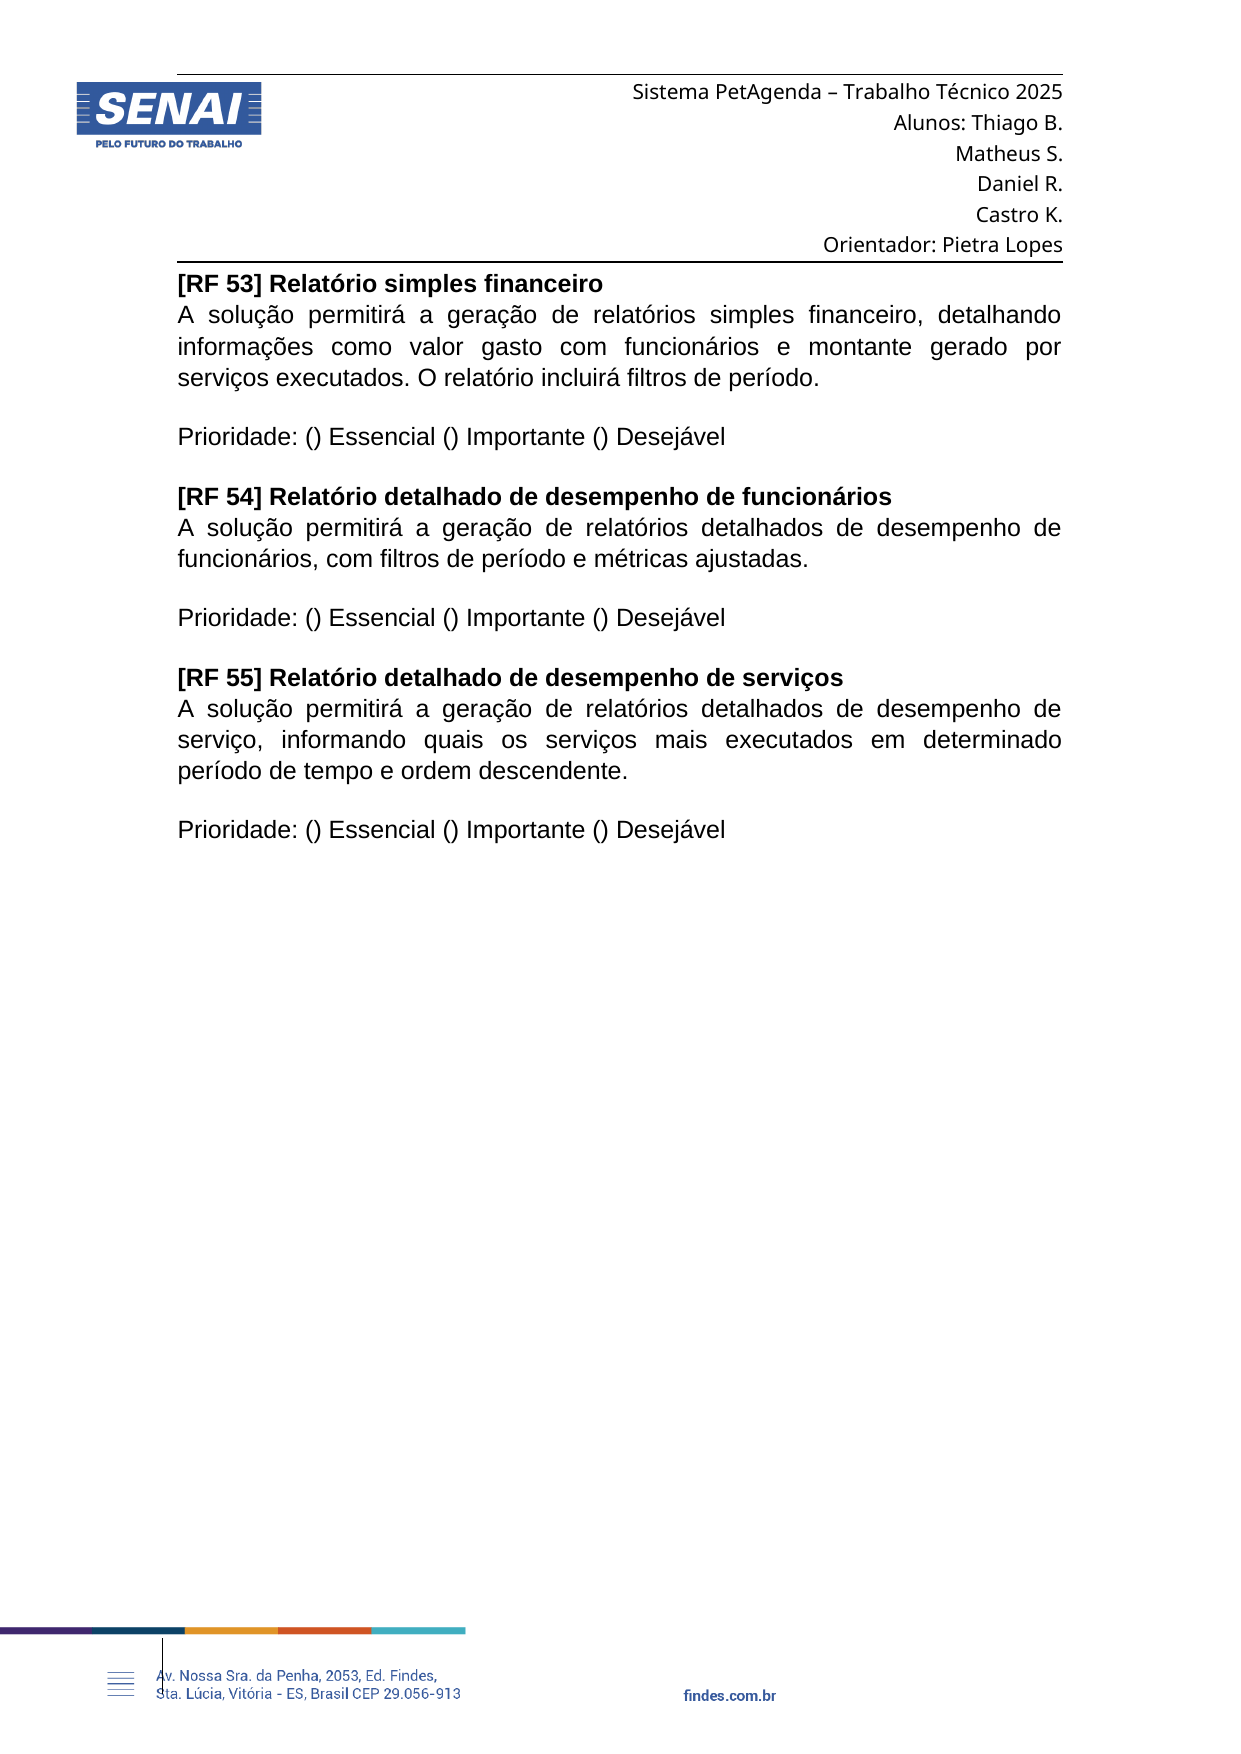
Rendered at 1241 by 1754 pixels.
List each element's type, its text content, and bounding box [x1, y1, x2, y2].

picture [68, 63, 281, 166]
text A solução permitirá a geração de relatórios simples financeiro, detalhando informações como valor gasto com funcionários e montante gerado por serviços executados. O relatório incluirá filtros de período. [177, 301, 1063, 391]
text Prioridade: () Essencial () Importante () Desejável [177, 815, 1063, 844]
subtitle [RF 54] Relatório detalhado de desempenho de funcionários [177, 482, 1063, 510]
picture [0, 1622, 779, 1739]
text Prioridade: () Essencial () Importante () Desejável [177, 422, 1063, 451]
subtitle [RF 55] Relatório detalhado de desempenho de serviços [177, 663, 1063, 691]
text A solução permitirá a geração de relatórios detalhados de desempenho de serviço, informando quais os serviços mais executados em determinado período de tempo e ordem descendente. [177, 694, 1063, 784]
subtitle [RF 53] Relatório simples financeiro [177, 269, 1063, 298]
text A solução permitirá a geração de relatórios detalhados de desempenho de funcionários, com filtros de período e métricas ajustadas. [177, 513, 1063, 572]
text Prioridade: () Essencial () Importante () Desejável [177, 603, 1063, 632]
